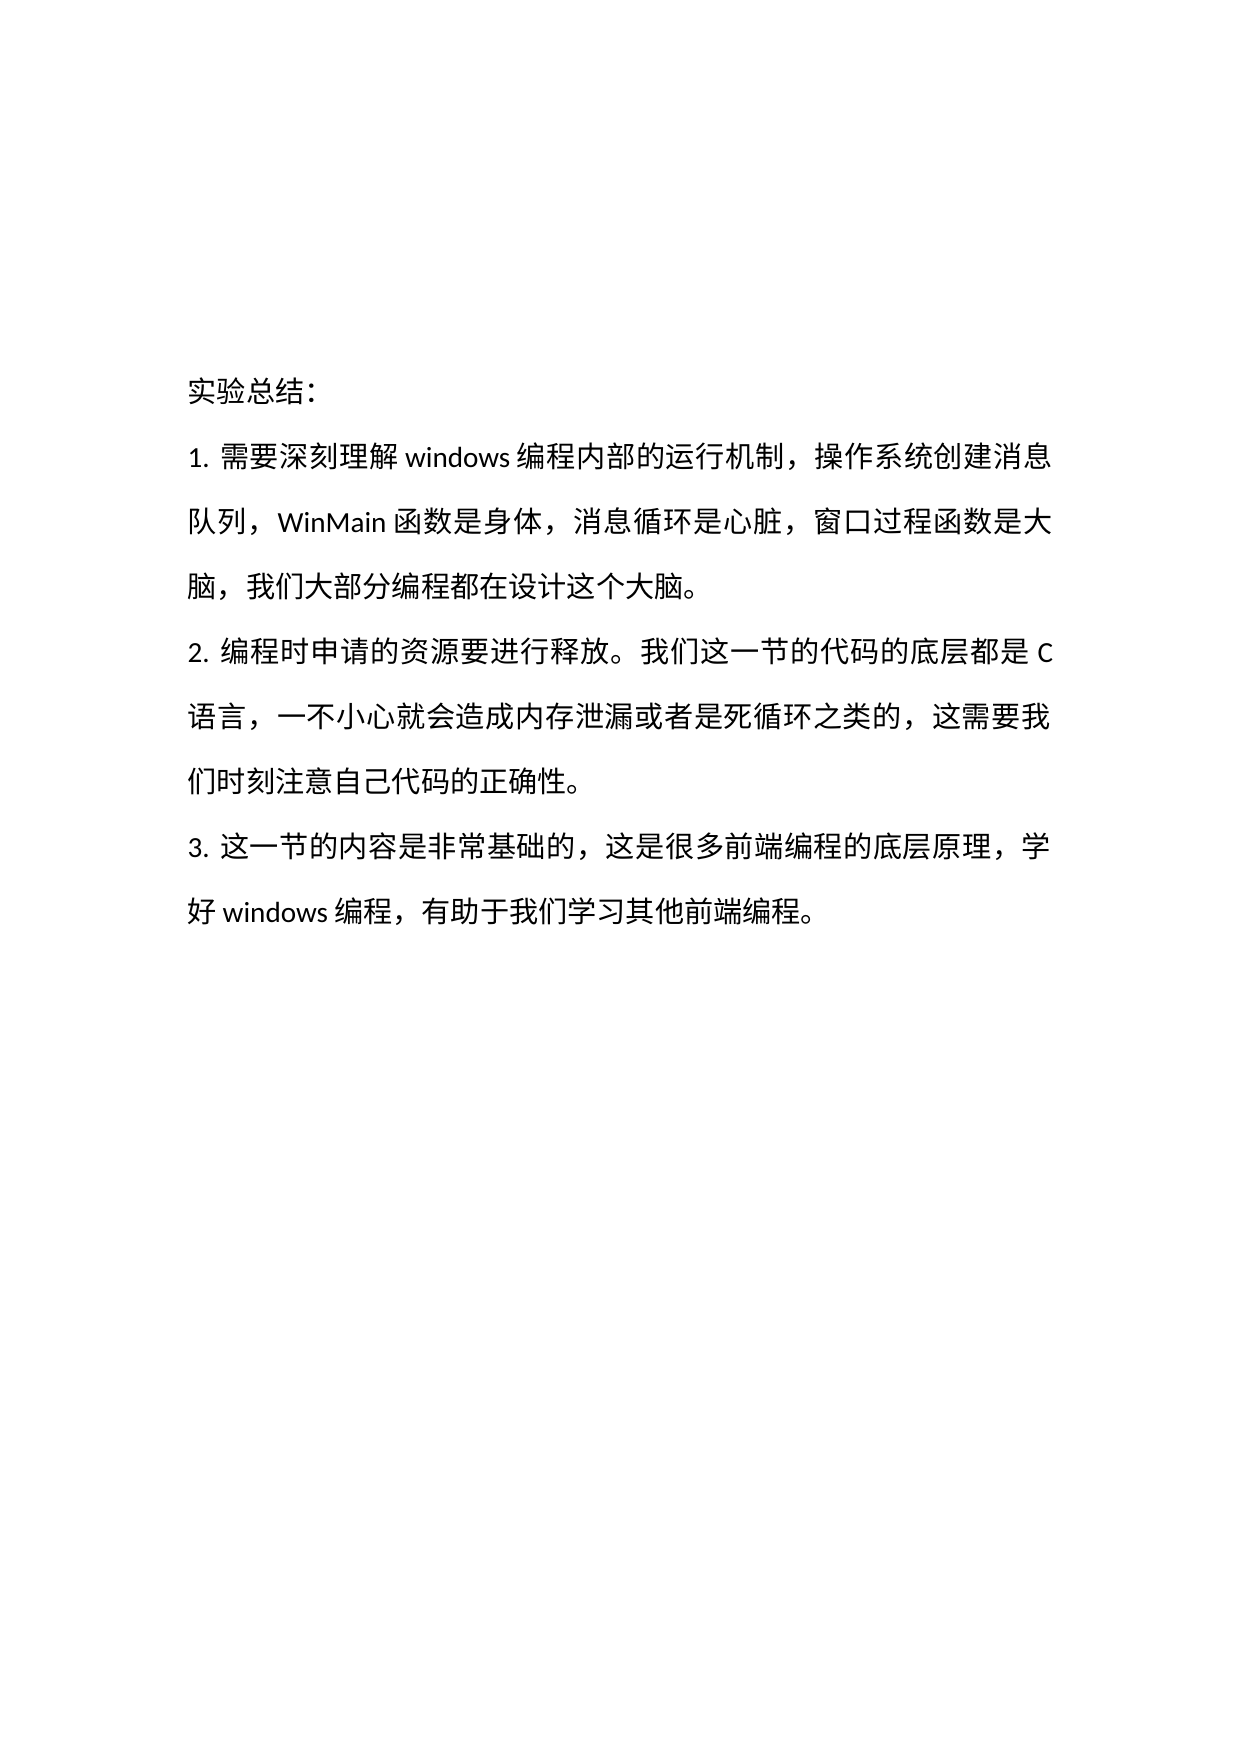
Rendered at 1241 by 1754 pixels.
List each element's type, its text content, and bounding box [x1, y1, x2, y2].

list 编程时申请的资源要进行释放。我们这一节的代码的底层都是C语言，一不小心就会造成内存泄漏或者是死循环之类的，这需要我们时刻注意自己代码的正确性。 [187, 617, 1053, 812]
list 这一节的内容是非常基础的，这是很多前端编程的底层原理，学好windows编程，有助于我们学习其他前端编程。 [187, 812, 1053, 942]
list 需要深刻理解windows编程内部的运行机制，操作系统创建消息队列，WinMain函数是身体，消息循环是心脏，窗口过程函数是大脑，我们大部分编程都在设计这个大脑。 [187, 422, 1053, 617]
list 实验总结： [187, 357, 1053, 422]
